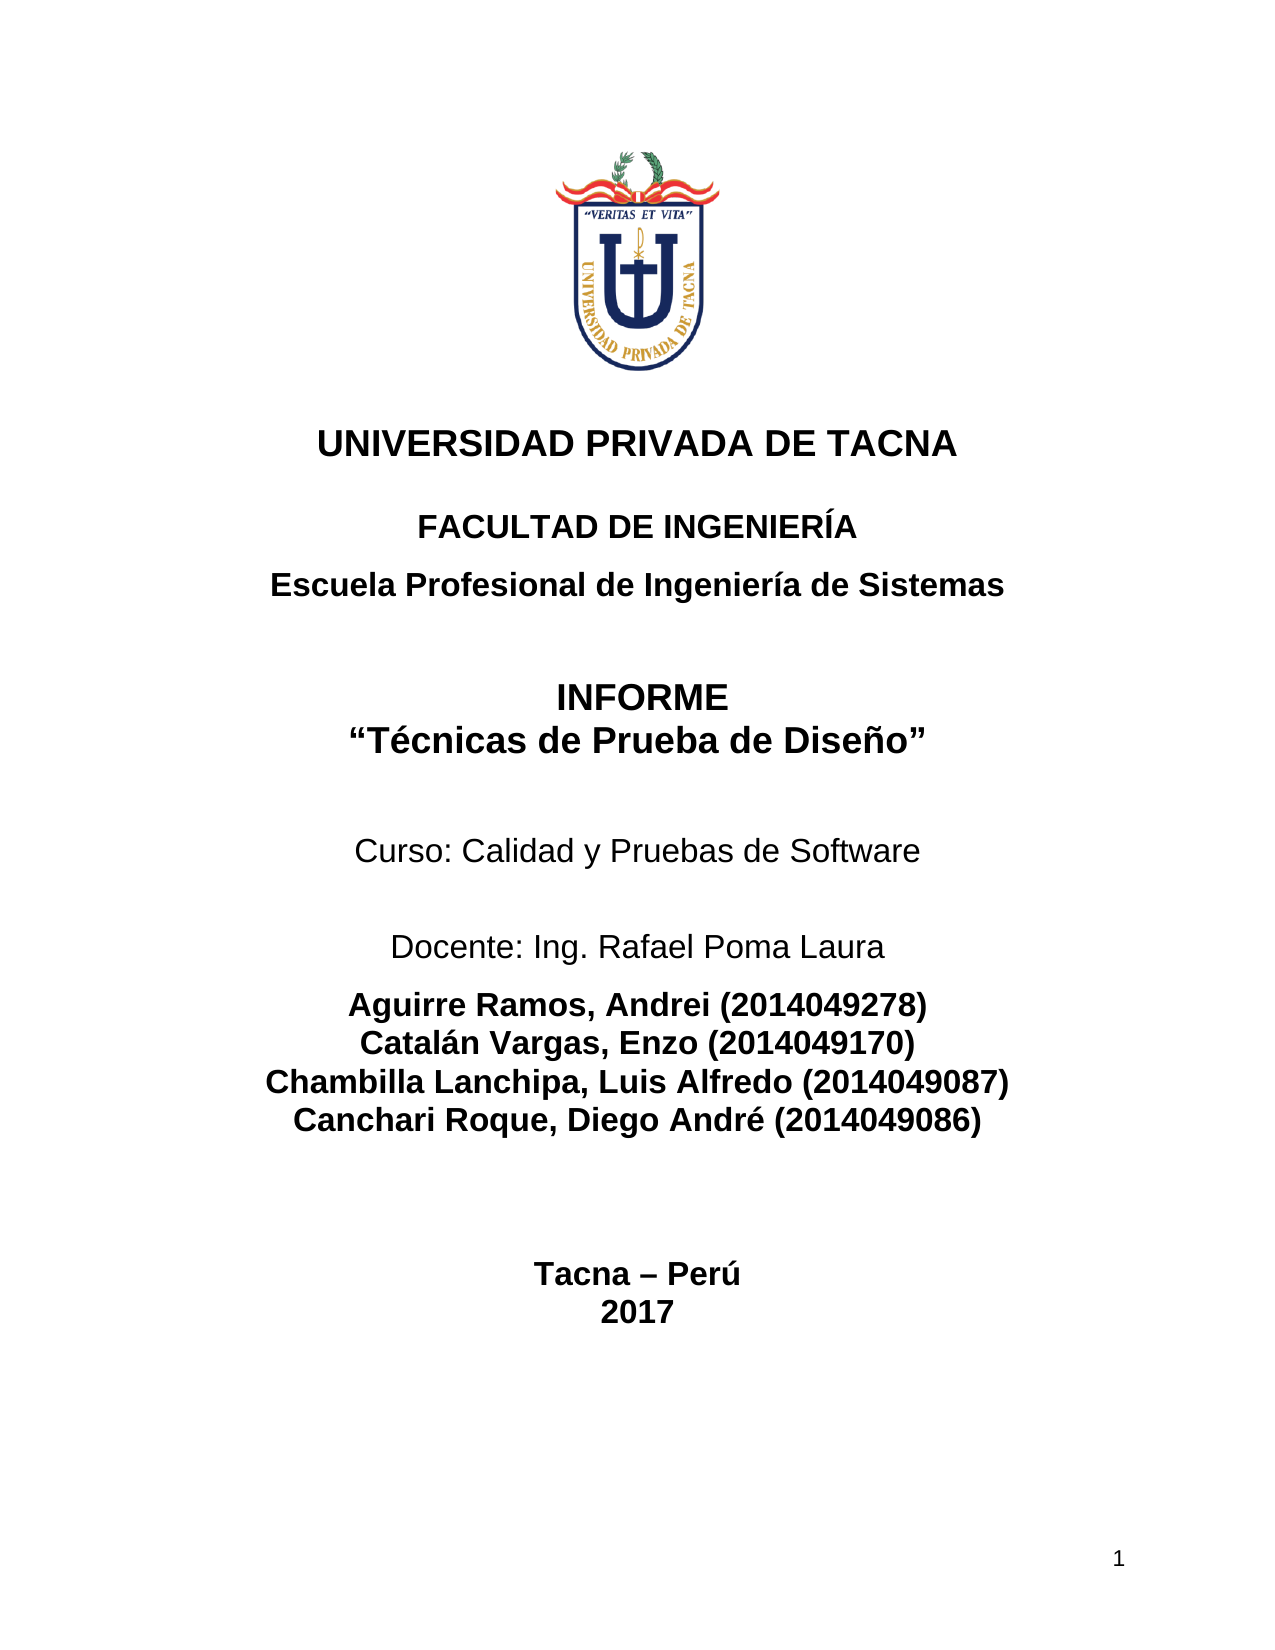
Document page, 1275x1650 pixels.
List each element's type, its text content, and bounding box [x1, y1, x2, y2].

text Docente: Ing. Rafael Poma Laura [150, 927, 1125, 966]
text Escuela Profesional de Ingeniería de Sistemas [150, 565, 1125, 604]
text Chambilla Lanchipa, Luis Alfredo (2014049087) [150, 1062, 1125, 1100]
picture [555, 150, 720, 371]
text “Técnicas de Prueba de Diseño” [150, 719, 1125, 762]
text Canchari Roque, Diego André (2014049086) [150, 1100, 1125, 1138]
text 2017 [150, 1292, 1125, 1331]
text Catalán Vargas, Enzo (2014049170) [150, 1023, 1125, 1062]
text Tacna – Perú [150, 1254, 1125, 1292]
text INFORME [150, 676, 1125, 719]
text FACULTAD DE INGENIERÍA [150, 508, 1125, 546]
text Aguirre Ramos, Andrei (2014049278) [150, 985, 1125, 1023]
text Curso: Calidad y Pruebas de Software [150, 831, 1125, 870]
text UNIVERSIDAD PRIVADA DE TACNA [150, 421, 1125, 464]
